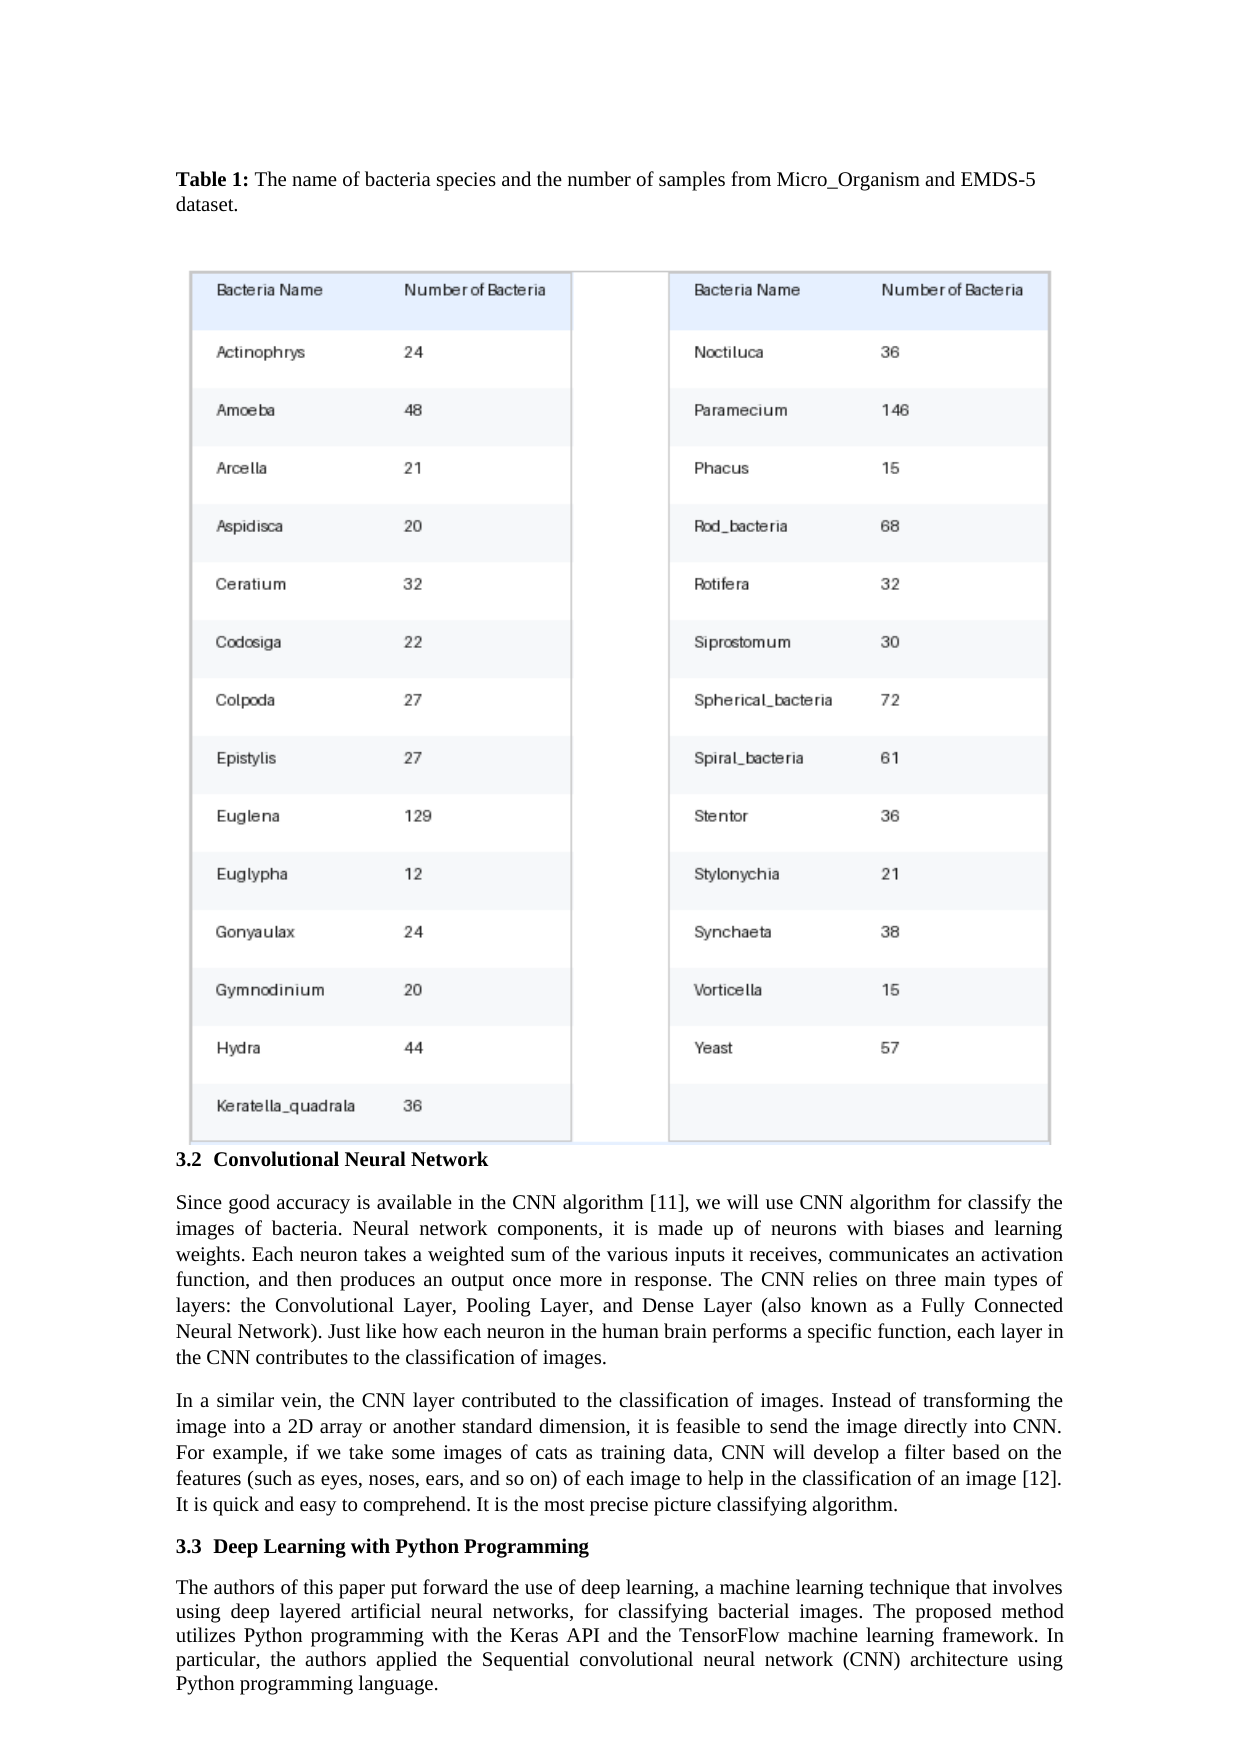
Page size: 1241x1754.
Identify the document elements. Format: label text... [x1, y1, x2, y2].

list Deep Learning with Python Programming [176, 1534, 1065, 1558]
text Since good accuracy is available in the CNN algorithm [11], we will use CNN algorithm for classify the images of bacteria. Neural network components, it is made up of neurons with biases and learning weights. Each neuron takes a weighted sum of the various inputs it receives, communicates an activation function, and then produces an output once more in response. The CNN relies on three main types of layers: the Convolutional Layer, Pooling Layer, and Dense Layer (also known as a Fully Connected Neural Network). Just like how each neuron in the human brain performs a specific function, each layer in the CNN contributes to the classification of images. [176, 1189, 1065, 1369]
list Convolutional Neural Network [176, 1147, 1065, 1171]
picture [175, 259, 1061, 1145]
text Table 1: The name of bacteria species and the number of samples from Micro_Organism and EMDS-5 dataset. [176, 166, 1065, 216]
text The authors of this paper put forward the use of deep learning, a machine learning technique that involves using deep layered artificial neural networks, for classifying bacterial images. The proposed method utilizes Python programming with the Keras API and the TensorFlow machine learning framework. In particular, the authors applied the Sequential convolutional neural network (CNN) architecture using Python programming language. [176, 1575, 1065, 1695]
text In a similar vein, the CNN layer contributed to the classification of images. Instead of transforming the image into a 2D array or another standard dimension, it is feasible to send the image directly into CNN. For example, if we take some images of cats as training data, CNN will develop a filter based on the features (such as eyes, noses, ears, and so on) of each image to help in the classification of an image [12]. It is quick and easy to comprehend. It is the most precise picture classifying algorithm. [176, 1388, 1065, 1516]
